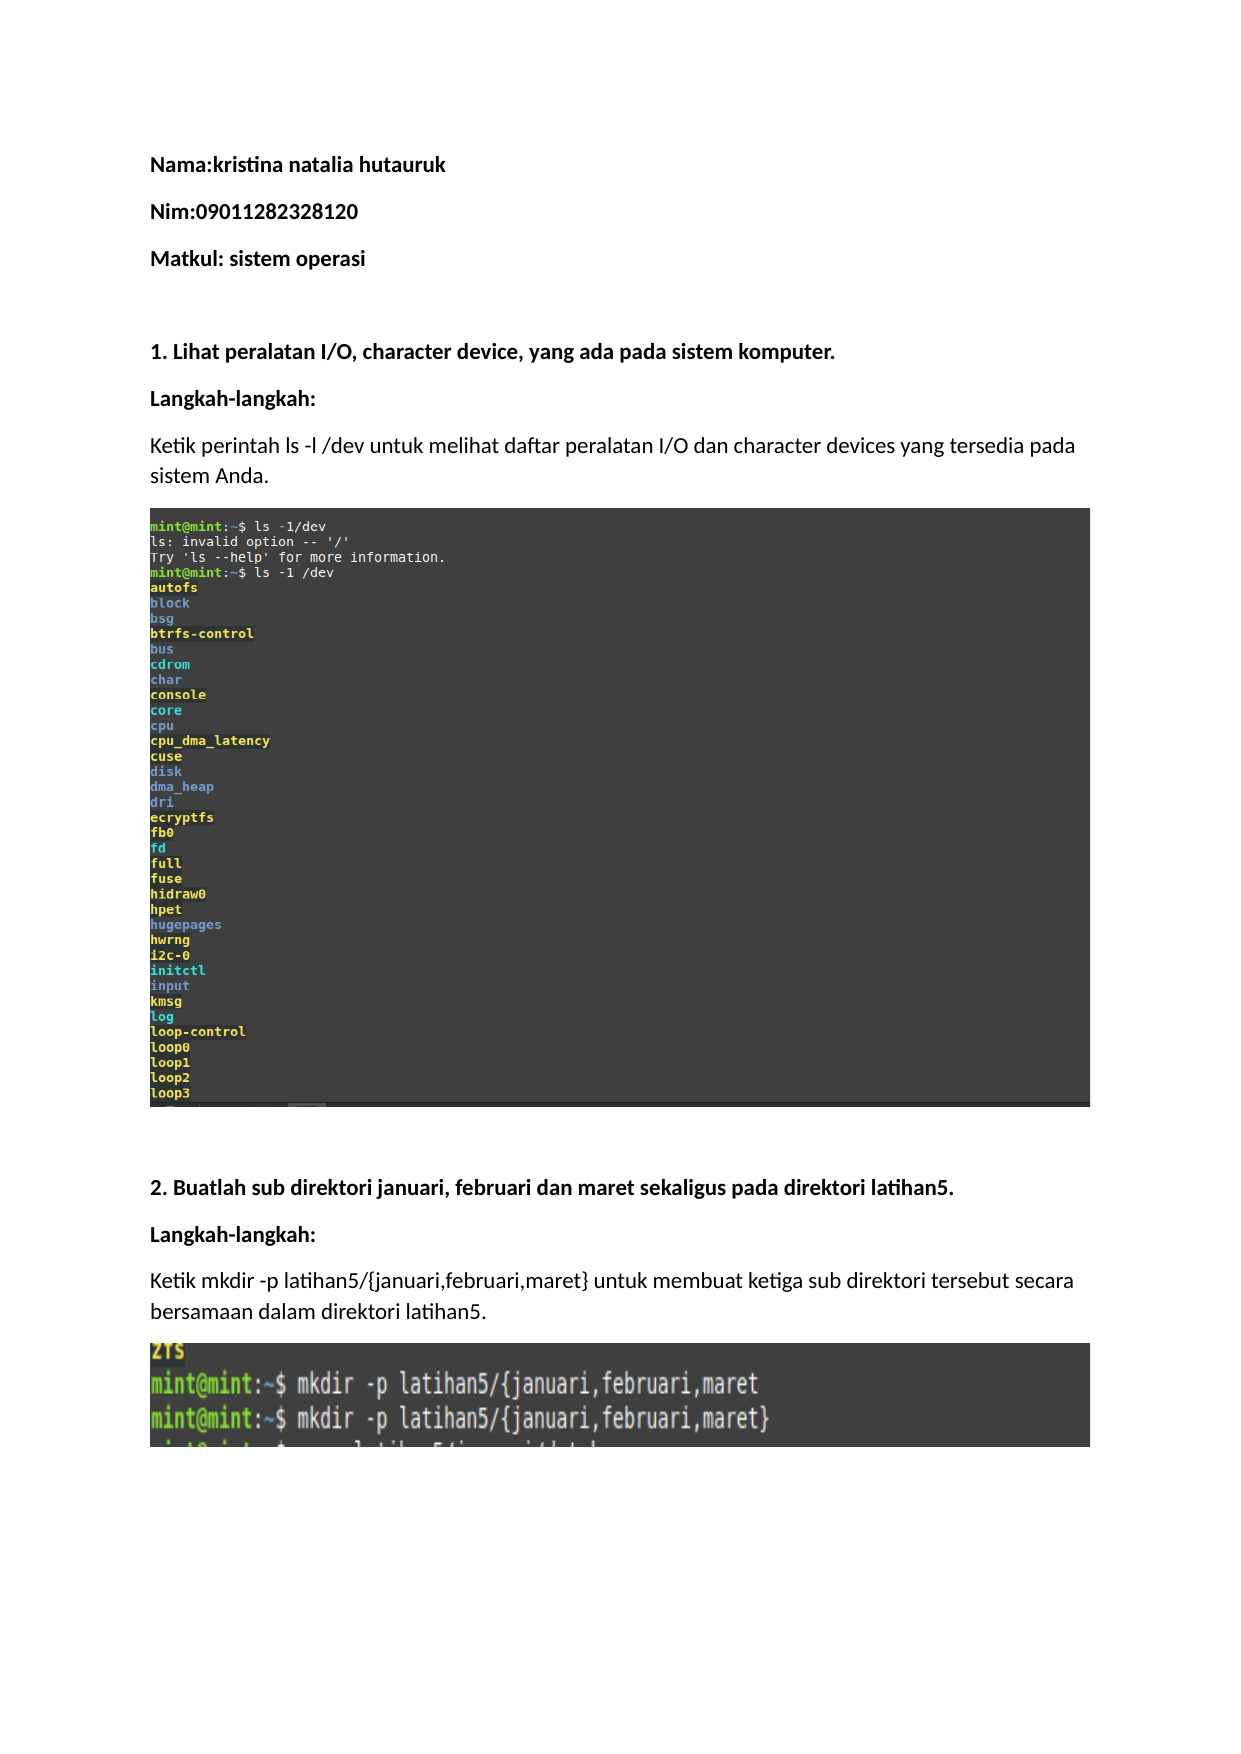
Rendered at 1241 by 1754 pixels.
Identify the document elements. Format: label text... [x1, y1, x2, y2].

text Langkah-langkah: [150, 384, 1090, 412]
text 2. Buatlah sub direktori januari, februari dan maret sekaligus pada direktori latihan5. [150, 1173, 1090, 1201]
text Ketik perintah ls -l /dev untuk melihat daftar peralatan I/O dan character devices yang tersedia pada sistem Anda. [150, 431, 1090, 489]
text Matkul: sistem operasi [150, 244, 1090, 272]
text 1. Lihat peralatan I/O, character device, yang ada pada sistem komputer. [150, 337, 1090, 366]
text Nama:kristina natalia hutauruk [150, 150, 1090, 178]
picture [150, 508, 1091, 1107]
text Langkah-langkah: [150, 1220, 1090, 1248]
text Ketik mkdir -p latihan5/{januari,februari,maret} untuk membuat ketiga sub direktori tersebut secara bersamaan dalam direktori latihan5. [150, 1267, 1090, 1325]
text Nim:09011282328120 [150, 197, 1090, 225]
picture [150, 1343, 1091, 1447]
